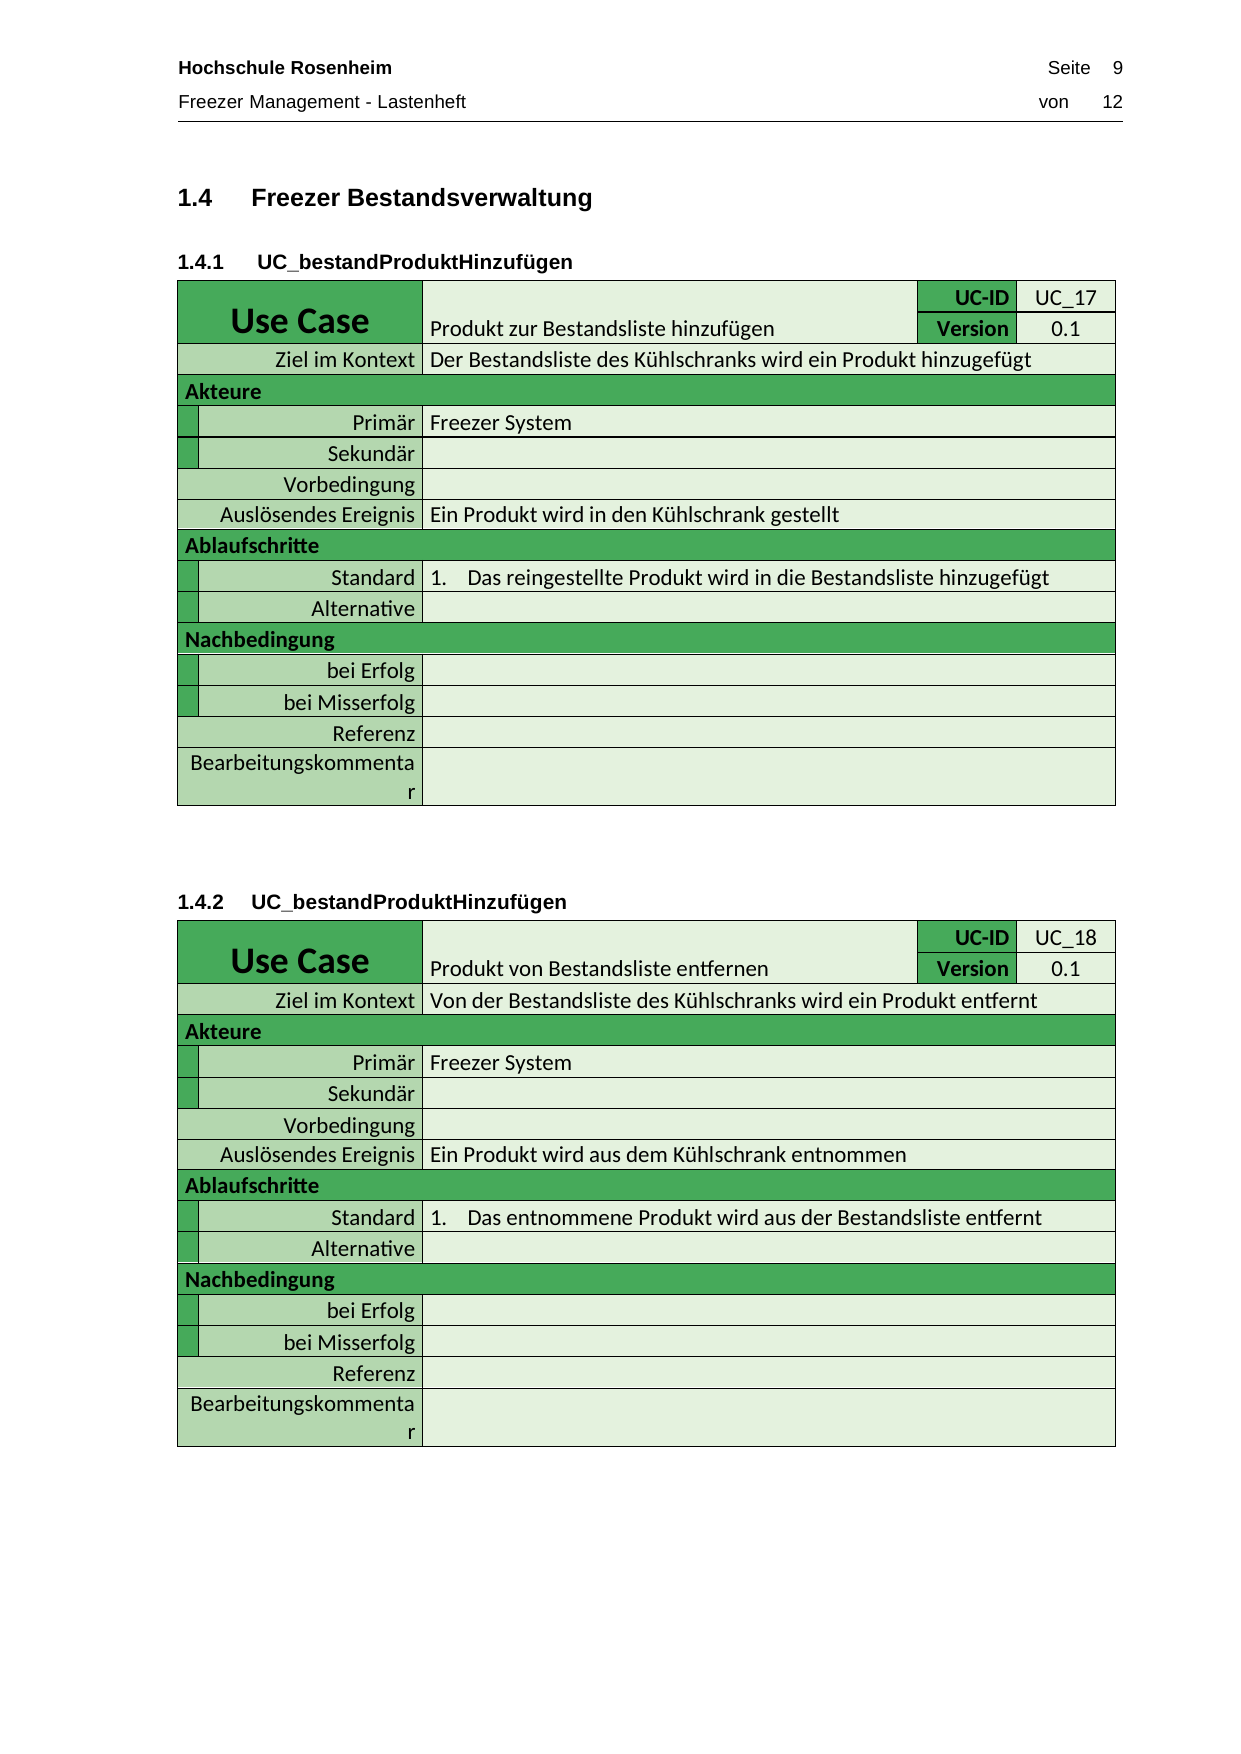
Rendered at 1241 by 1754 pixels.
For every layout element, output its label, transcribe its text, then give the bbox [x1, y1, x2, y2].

table_header Use Case [178, 921, 422, 983]
table_cell [423, 1357, 1115, 1387]
table_header Produkt von Bestandsliste entfernen [423, 921, 917, 983]
table_cell [423, 592, 1115, 622]
table_cell [178, 438, 198, 468]
table_cell Nachbedingung [178, 1264, 1115, 1294]
table_cell 0.1 [1017, 953, 1115, 983]
table_cell Referenz [178, 1357, 422, 1387]
table_header Use Case [178, 281, 422, 343]
table_cell bei Erfolg [199, 1295, 422, 1325]
table_cell Ein Produkt wird aus dem Kühlschrank entnommen [423, 1140, 1115, 1169]
table_cell bei Erfolg [199, 655, 422, 685]
table_cell [423, 655, 1115, 685]
table_cell [423, 1078, 1115, 1108]
table_cell [423, 1232, 1115, 1262]
table_cell [423, 686, 1115, 716]
table_cell Vorbedingung [178, 469, 422, 499]
table_cell bei Misserfolg [199, 686, 422, 716]
table_cell Akteure [178, 375, 1115, 405]
table_cell Vorbedingung [178, 1109, 422, 1139]
table_cell Alternative [199, 592, 422, 622]
table_cell [423, 438, 1115, 468]
table_header UC-ID [918, 281, 1016, 311]
table_cell bei Misserfolg [199, 1326, 422, 1356]
table_cell [423, 1109, 1115, 1139]
table_cell Bearbeitungskommentar [178, 1389, 422, 1446]
table_cell [178, 406, 198, 436]
table_cell Nachbedingung [178, 623, 1115, 653]
table_cell Ablaufschritte [178, 530, 1115, 560]
table_cell Von der Bestandsliste des Kühlschranks wird ein Produkt entfernt [423, 984, 1115, 1014]
table_cell Ablaufschritte [178, 1170, 1115, 1200]
table_cell Standard [199, 561, 422, 591]
table_cell Sekundär [199, 1078, 422, 1108]
table_cell Primär [199, 1046, 422, 1077]
table_cell [178, 1232, 198, 1262]
subtitle UC_bestandProduktHinzufügen [177, 890, 1122, 914]
table_cell [423, 1326, 1115, 1356]
table_cell [178, 1295, 198, 1325]
table_cell Akteure [178, 1015, 1115, 1045]
table_cell [178, 1078, 198, 1108]
subtitle Freezer Bestandsverwaltung [177, 183, 1122, 212]
table_cell [423, 748, 1115, 805]
table_cell [423, 717, 1115, 747]
table_cell Der Bestandsliste des Kühlschranks wird ein Produkt hinzugefügt [423, 344, 1115, 374]
table_header Produkt zur Bestandsliste hinzufügen [423, 281, 917, 343]
table_cell [423, 1389, 1115, 1446]
table_cell Referenz [178, 717, 422, 747]
table_cell [178, 1326, 198, 1356]
table_cell Standard [199, 1201, 422, 1231]
table_cell Auslösendes Ereignis [178, 500, 422, 528]
table_header UC_18 [1017, 921, 1115, 952]
table_cell [178, 592, 198, 622]
table_cell [178, 1046, 198, 1077]
table_cell Primär [199, 406, 422, 436]
table_cell [423, 1295, 1115, 1325]
table_cell Bearbeitungskommentar [178, 748, 422, 805]
table_cell Freezer System [423, 406, 1115, 436]
table_cell Das reingestellte Produkt wird in die Bestandsliste hinzugefügt [423, 561, 1115, 591]
table_cell Ein Produkt wird in den Kühlschrank gestellt [423, 500, 1115, 528]
table_cell [178, 655, 198, 685]
table_cell [178, 686, 198, 716]
table_cell [178, 561, 198, 591]
table_header UC-ID [918, 921, 1016, 952]
table_cell 0.1 [1017, 313, 1115, 343]
table_cell Version [918, 313, 1016, 343]
table_cell Freezer System [423, 1046, 1115, 1077]
subtitle UC_bestandProduktHinzufügen [177, 250, 1122, 274]
table_cell [178, 1201, 198, 1231]
table_cell Ziel im Kontext [178, 984, 422, 1014]
table_header UC_17 [1017, 281, 1115, 311]
table_cell Das entnommene Produkt wird aus der Bestandsliste entfernt [423, 1201, 1115, 1231]
table_cell [423, 469, 1115, 499]
table_cell Version [918, 953, 1016, 983]
table_cell Alternative [199, 1232, 422, 1262]
table_cell Auslösendes Ereignis [178, 1140, 422, 1169]
table_cell Sekundär [199, 438, 422, 468]
table_cell Ziel im Kontext [178, 344, 422, 374]
